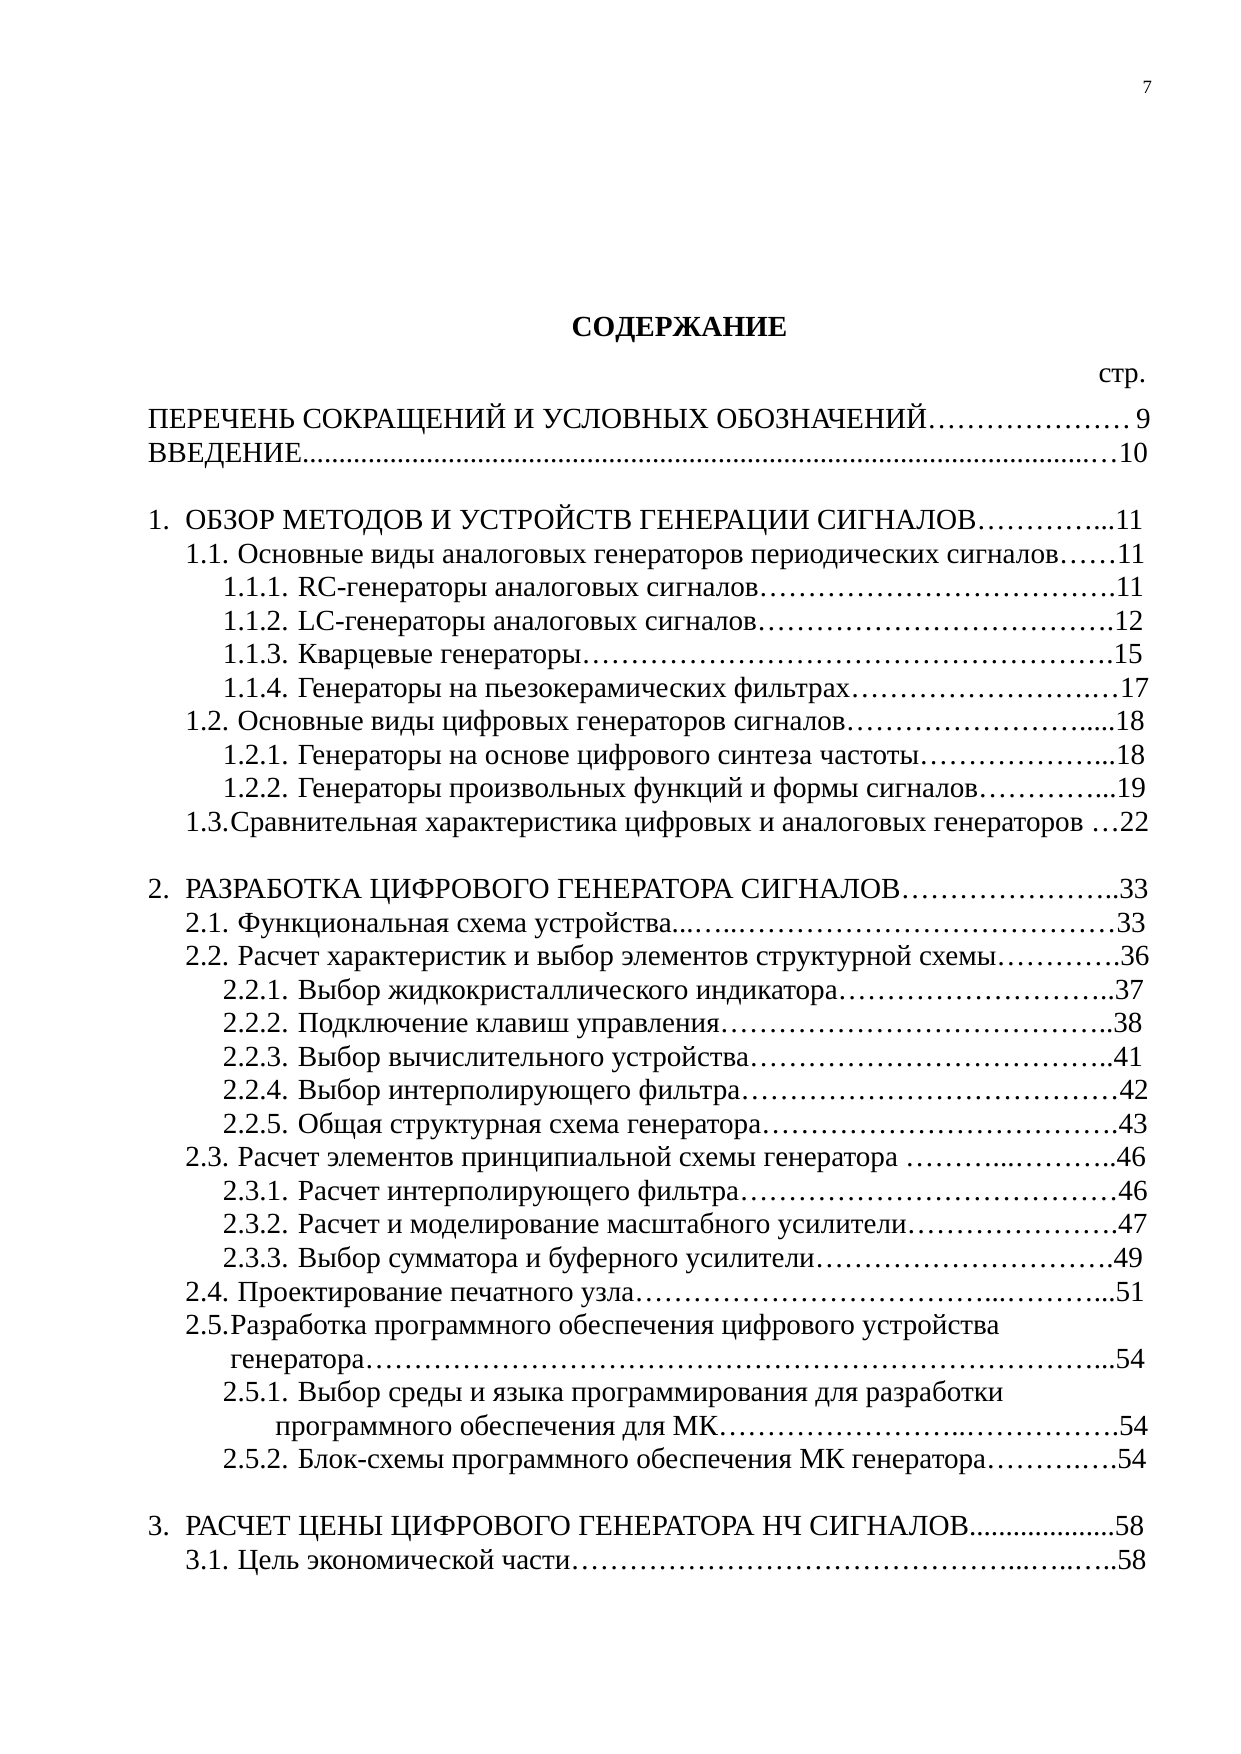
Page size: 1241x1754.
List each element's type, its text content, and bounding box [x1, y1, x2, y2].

list Расчет элементов принципиальной схемы генератора ………...………..46 [185, 1139, 1152, 1173]
list Блок-схемы программного обеспечения МК генератора……….….54 [223, 1441, 1152, 1475]
list Сравнительная характеристика цифровых и аналоговых генераторов …22 [185, 804, 1152, 838]
list Кварцевые генераторы……………………………………………….15 [223, 636, 1152, 670]
list Подключение клавиш управления…………………………………..38 [223, 1005, 1152, 1039]
list Расчет интерполирующего фильтра…………………………………46 [223, 1173, 1152, 1207]
list Выбор среды и языка программирования для разработки программного обеспечения для МК……………………..…………….54 [223, 1374, 1152, 1441]
list Проектирование печатного узла………………………………...………...51 [185, 1274, 1152, 1307]
text СОДЕРЖАНИЕ [148, 309, 1152, 343]
list РАЗРАБОТКА ЦИФРОВОГО ГЕНЕРАТОРА СИГНАЛОВ…………………..33 [148, 871, 1152, 905]
list Разработка программного обеспечения цифрового устройства [185, 1307, 1152, 1341]
list ОБЗОР МЕТОДОВ И УСТРОЙСТВ ГЕНЕРАЦИИ СИГНАЛОВ…………...11 [148, 502, 1152, 536]
list RC-генераторы аналоговых сигналов……………………………….11 [223, 569, 1152, 603]
list Выбор вычислительного устройства………………………………..41 [223, 1039, 1152, 1072]
list Основные виды цифровых генераторов сигналов…………………….....18 [185, 703, 1152, 737]
list РАСЧЕТ ЦЕНЫ ЦИФРОВОГО ГЕНЕРАТОРА НЧ СИГНАЛОВ....................58 [148, 1508, 1152, 1542]
list Функциональная схема устройства...…..…………………………………33 [185, 905, 1152, 938]
list Расчет характеристик и выбор элементов структурной схемы………….36 [185, 938, 1152, 972]
list Генераторы произвольных функций и формы сигналов…………...19 [223, 771, 1152, 804]
list Генераторы на основе цифрового синтеза частоты………………...18 [223, 737, 1152, 771]
list Основные виды аналоговых генераторов периодических сигналов……11 [185, 536, 1152, 569]
text ВВЕДЕНИЕ............................................................................................................…10 [148, 435, 1152, 469]
list Выбор сумматора и буферного усилители………………………….49 [223, 1240, 1152, 1274]
list Расчет и моделирование масштабного усилители………………….47 [223, 1207, 1152, 1240]
text ПЕРЕЧЕНЬ СОКРАЩЕНИЙ И УСЛОВНЫХ ОБОЗНАЧЕНИЙ………………… 9 [148, 402, 1152, 435]
list LC-генераторы аналоговых сигналов……………………………….12 [223, 603, 1152, 636]
text генератора…………………………………………………………………...54 [230, 1341, 1152, 1374]
list Генераторы на пьезокерамических фильтрах…………………….…17 [223, 670, 1152, 703]
list Общая структурная схема генератора……………………………….43 [223, 1106, 1152, 1139]
text стр. [148, 356, 1152, 389]
list Выбор жидкокристаллического индикатора………………………..37 [223, 972, 1152, 1005]
list Выбор интерполирующего фильтра…………………………………42 [223, 1072, 1152, 1106]
list Цель экономической части………………………………………...…..…..58 [185, 1542, 1152, 1576]
